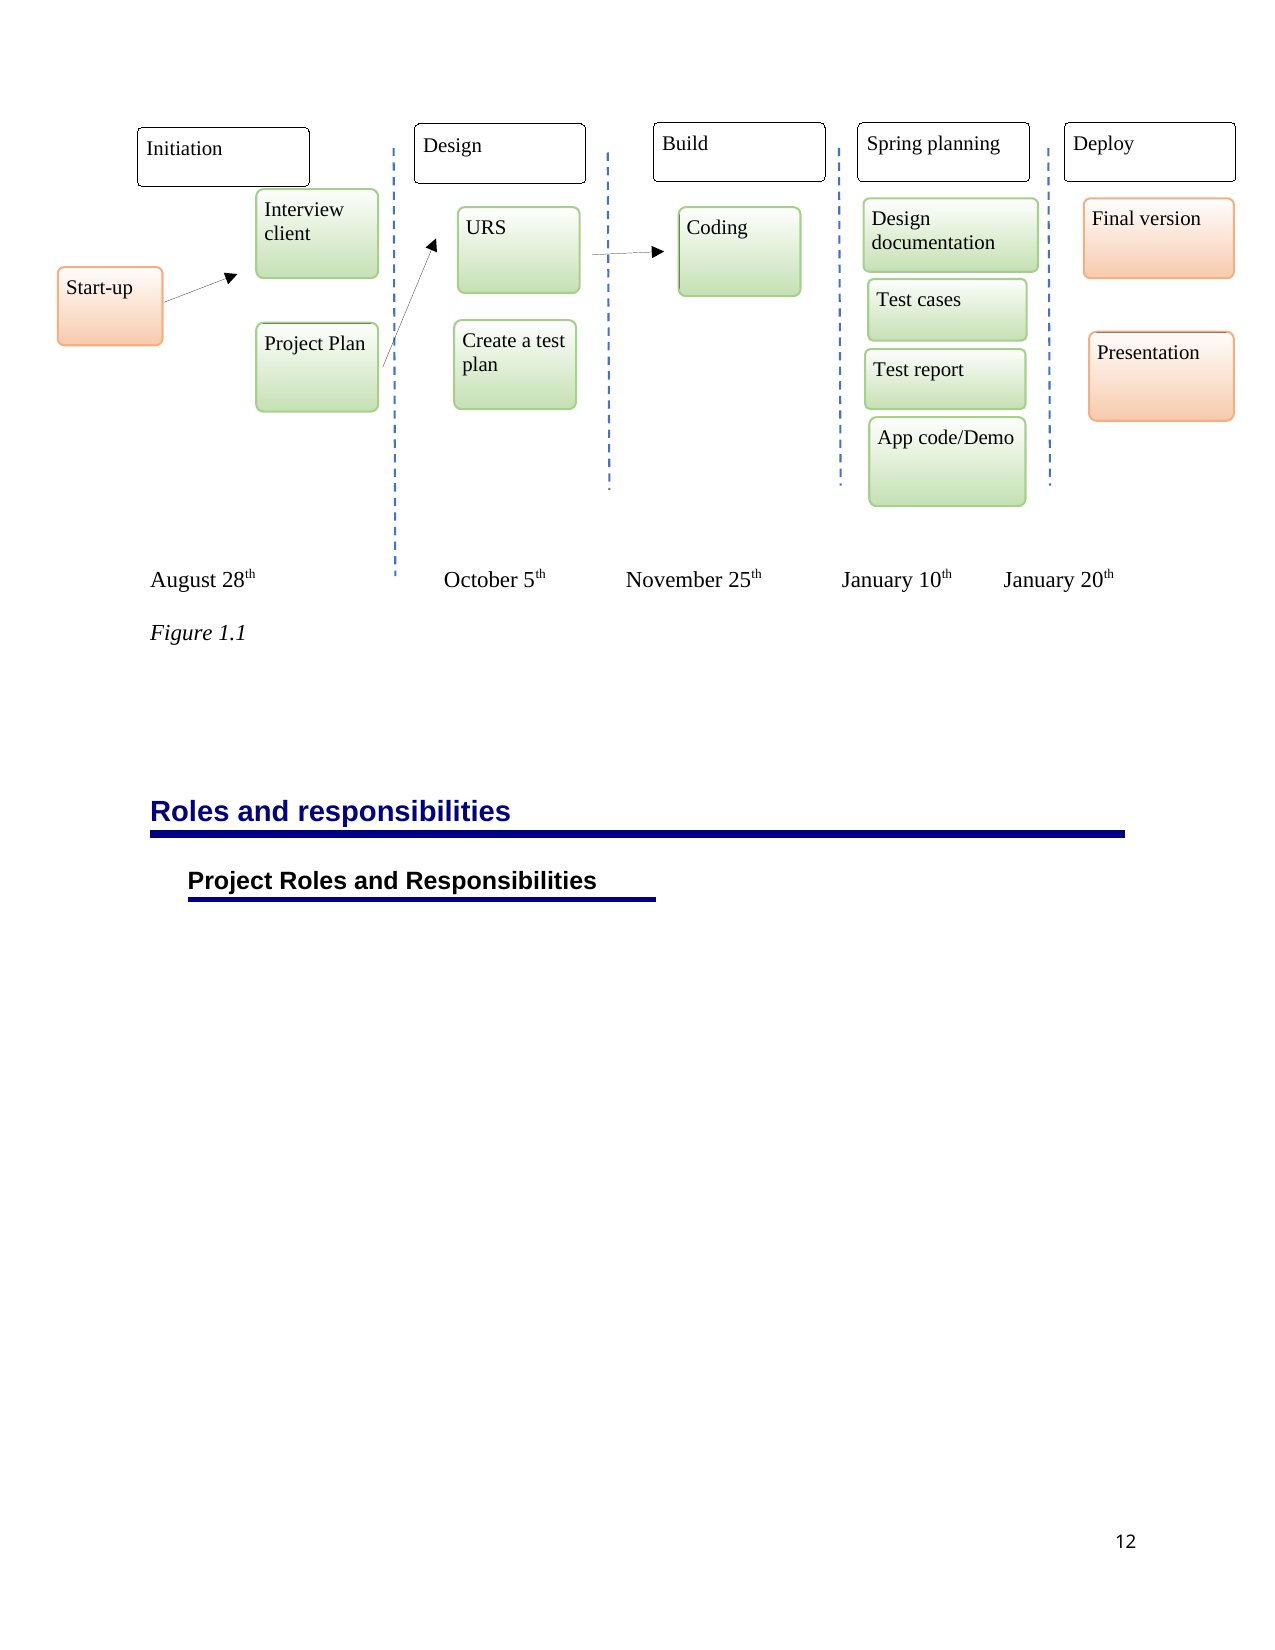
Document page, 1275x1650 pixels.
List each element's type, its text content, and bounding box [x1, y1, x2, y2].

text Figure 1.1 [150, 619, 1125, 646]
subtitle Project Roles and Responsibilities [187, 866, 656, 902]
subtitle Roles and responsibilities [150, 794, 1125, 830]
text August 28th October 5th November 25th January 10th January 20th [150, 567, 1125, 593]
